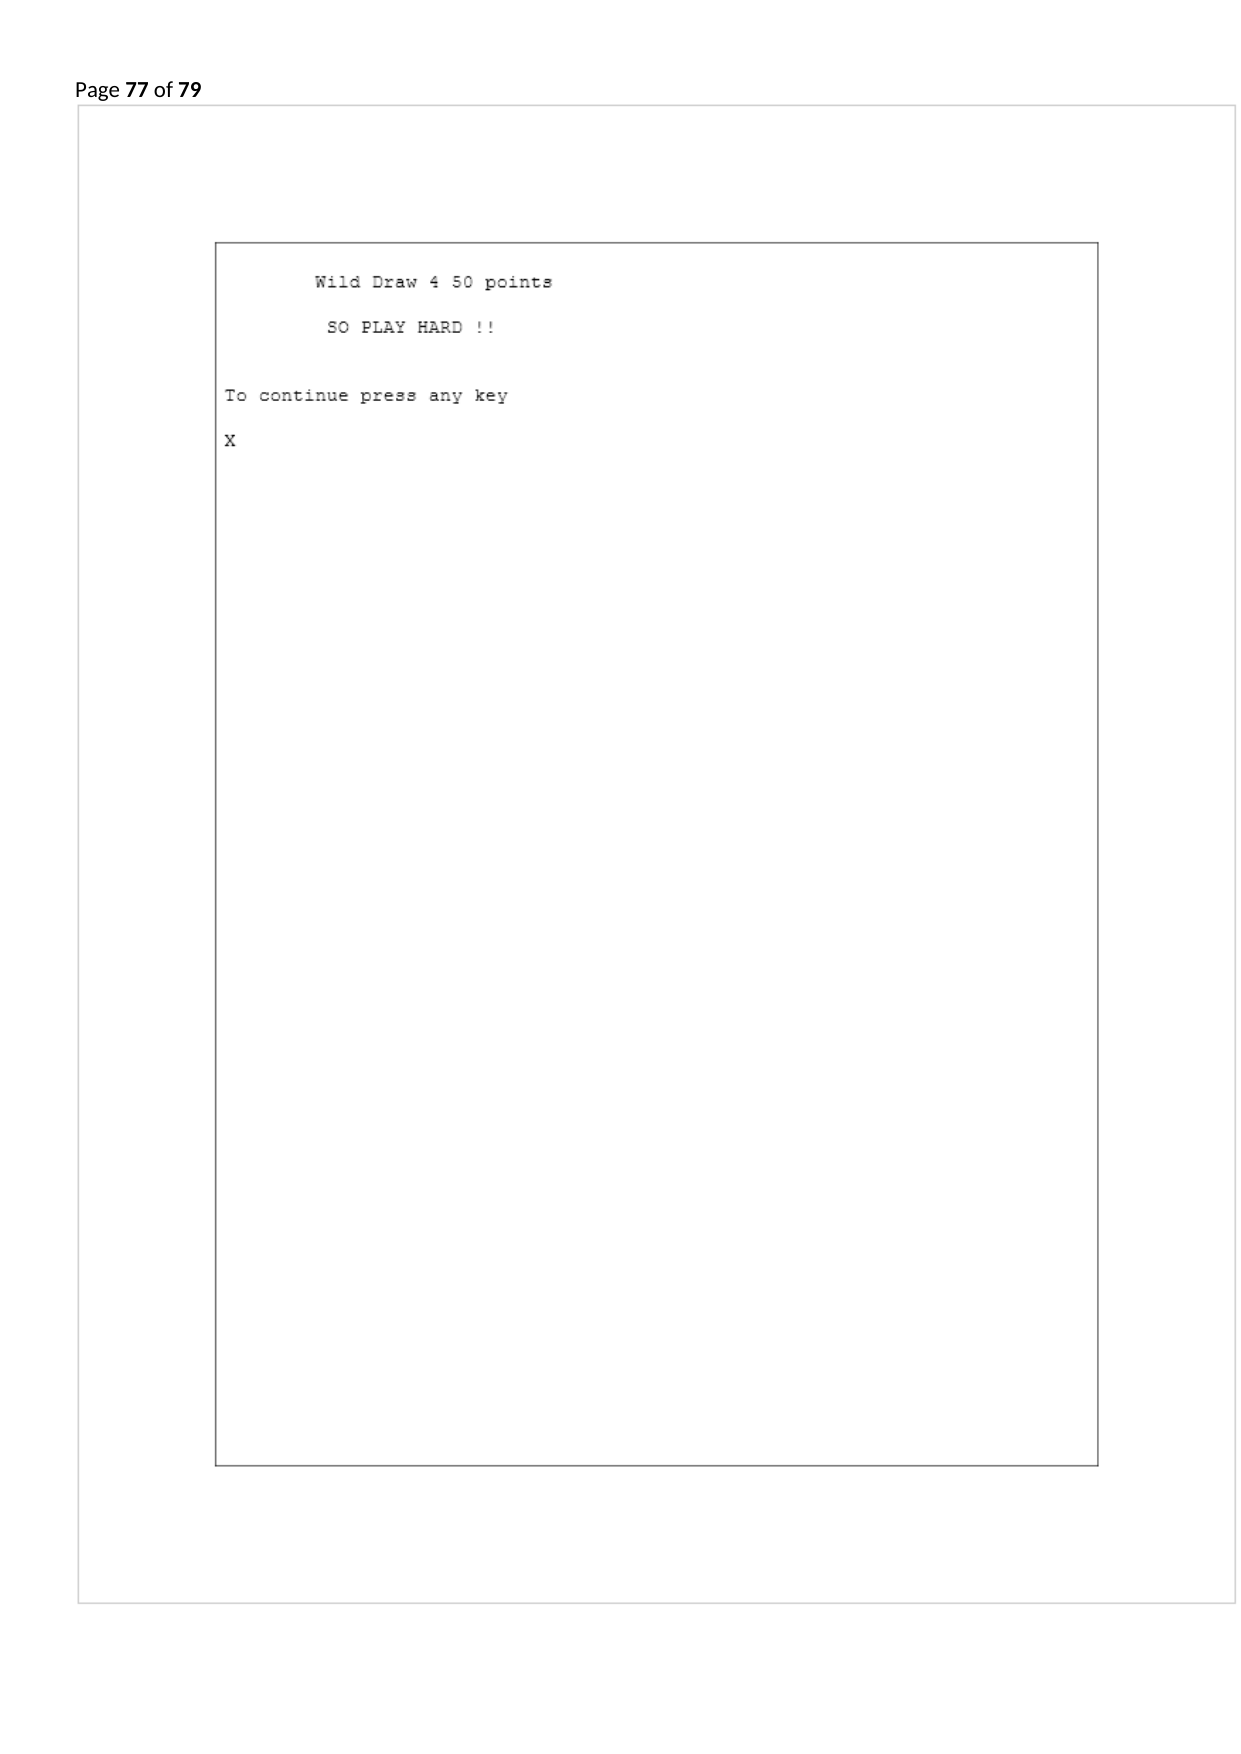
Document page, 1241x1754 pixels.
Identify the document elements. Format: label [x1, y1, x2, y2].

picture [75, 103, 1239, 1607]
